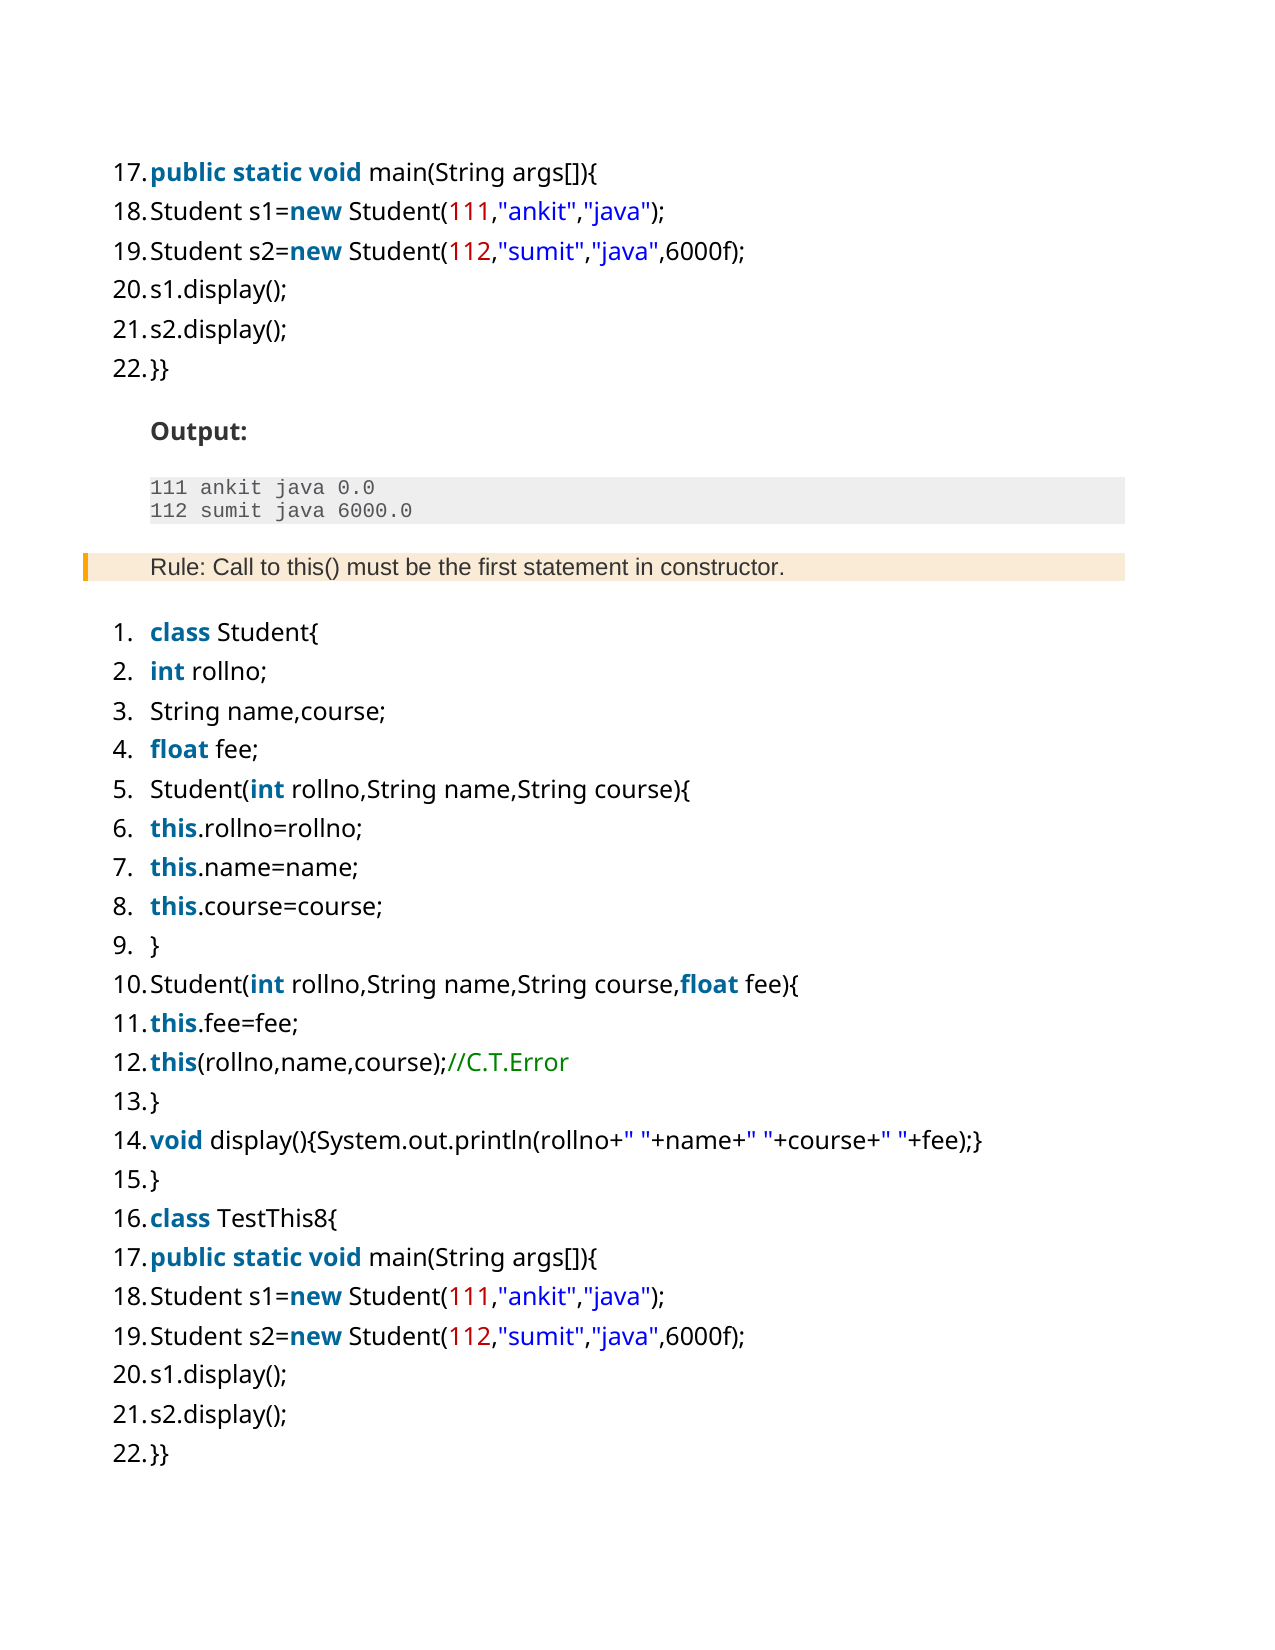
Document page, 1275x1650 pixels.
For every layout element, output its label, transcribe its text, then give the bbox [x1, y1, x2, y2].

list Student s2=new Student(112,"sumit","java",6000f); [112, 1313, 1125, 1352]
list Student s1=new Student(111,"ankit","java"); [112, 1274, 1125, 1313]
list this.rollno=rollno; [112, 805, 1125, 844]
list class Student{ [112, 610, 1125, 649]
list void display(){System.out.println(rollno+" "+name+" "+course+" "+fee);} [112, 1118, 1125, 1157]
list this(rollno,name,course);//C.T.Error [112, 1040, 1125, 1079]
list Student(int rollno,String name,String course){ [112, 766, 1125, 805]
text 112 sumit java 6000.0 [150, 500, 1125, 524]
list } [112, 922, 1125, 962]
list public static void main(String args[]){ [112, 150, 1125, 189]
list this.fee=fee; [112, 1001, 1125, 1040]
text 111 ankit java 0.0 [150, 477, 1125, 500]
list } [112, 1157, 1125, 1196]
list Student s2=new Student(112,"sumit","java",6000f); [112, 228, 1125, 267]
list s1.display(); [112, 267, 1125, 306]
list public static void main(String args[]){ [112, 1235, 1125, 1274]
list String name,course; [112, 688, 1125, 727]
list this.course=course; [112, 883, 1125, 922]
list int rollno; [112, 649, 1125, 688]
list Student s1=new Student(111,"ankit","java"); [112, 189, 1125, 228]
list } [112, 1079, 1125, 1118]
list }} [112, 345, 1125, 384]
list Student(int rollno,String name,String course,float fee){ [112, 962, 1125, 1001]
list s2.display(); [112, 1391, 1125, 1430]
text Rule: Call to this() must be the first statement in constructor. [88, 553, 1125, 581]
list s2.display(); [112, 306, 1125, 345]
list s1.display(); [112, 1352, 1125, 1391]
list float fee; [112, 727, 1125, 766]
list this.name=name; [112, 844, 1125, 883]
text Output: [150, 413, 1125, 448]
list class TestThis8{ [112, 1196, 1125, 1235]
list }} [112, 1430, 1125, 1469]
